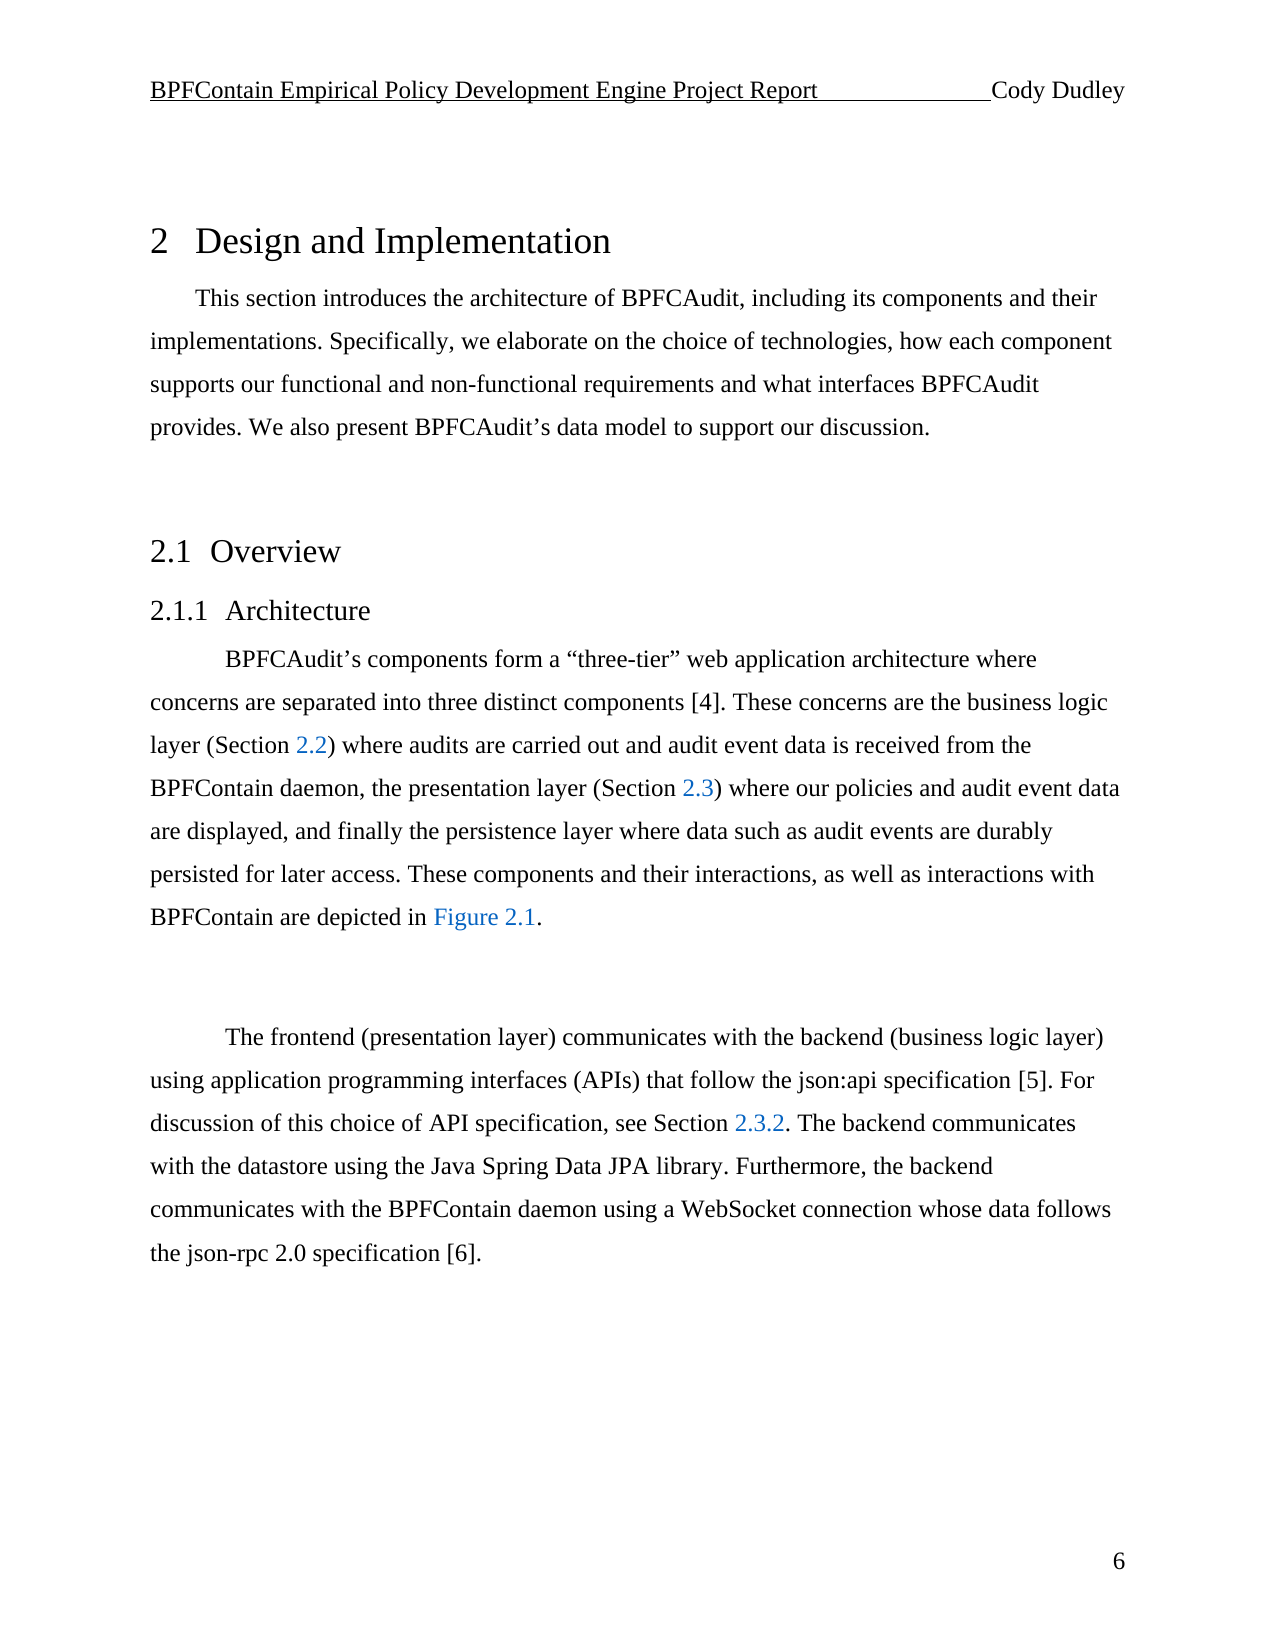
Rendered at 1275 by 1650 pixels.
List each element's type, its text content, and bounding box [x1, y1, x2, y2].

text This section introduces the architecture of BPFCAudit, including its components and their implementations. Specifically, we elaborate on the choice of technologies, how each component supports our functional and non-functional requirements and what interfaces BPFCAudit provides. We also present BPFCAudit’s data model to support our discussion. [150, 283, 1125, 441]
subtitle Overview [150, 532, 1125, 570]
text The frontend (presentation layer) communicates with the backend (business logic layer) using application programming interfaces (APIs) that follow the json:api specification . For discussion of this choice of API specification, see Section 2.3.2. The backend communicates with the datastore using the Java Spring Data JPA library. Furthermore, the backend communicates with the BPFContain daemon using a WebSocket connection whose data follows the json-rpc 2.0 specification . [150, 1022, 1125, 1266]
subtitle Architecture [150, 593, 1125, 627]
text BPFCAudit’s components form a “three-tier” web application architecture where concerns are separated into three distinct components . These concerns are the business logic layer (Section 2.2) where audits are carried out and audit event data is received from the BPFContain daemon, the presentation layer (Section 2.3) where our policies and audit event data are displayed, and finally the persistence layer where data such as audit events are durably persisted for later access. These components and their interactions, as well as interactions with BPFContain are depicted in Figure 2.1. [150, 644, 1125, 931]
subtitle Design and Implementation [150, 218, 1125, 261]
